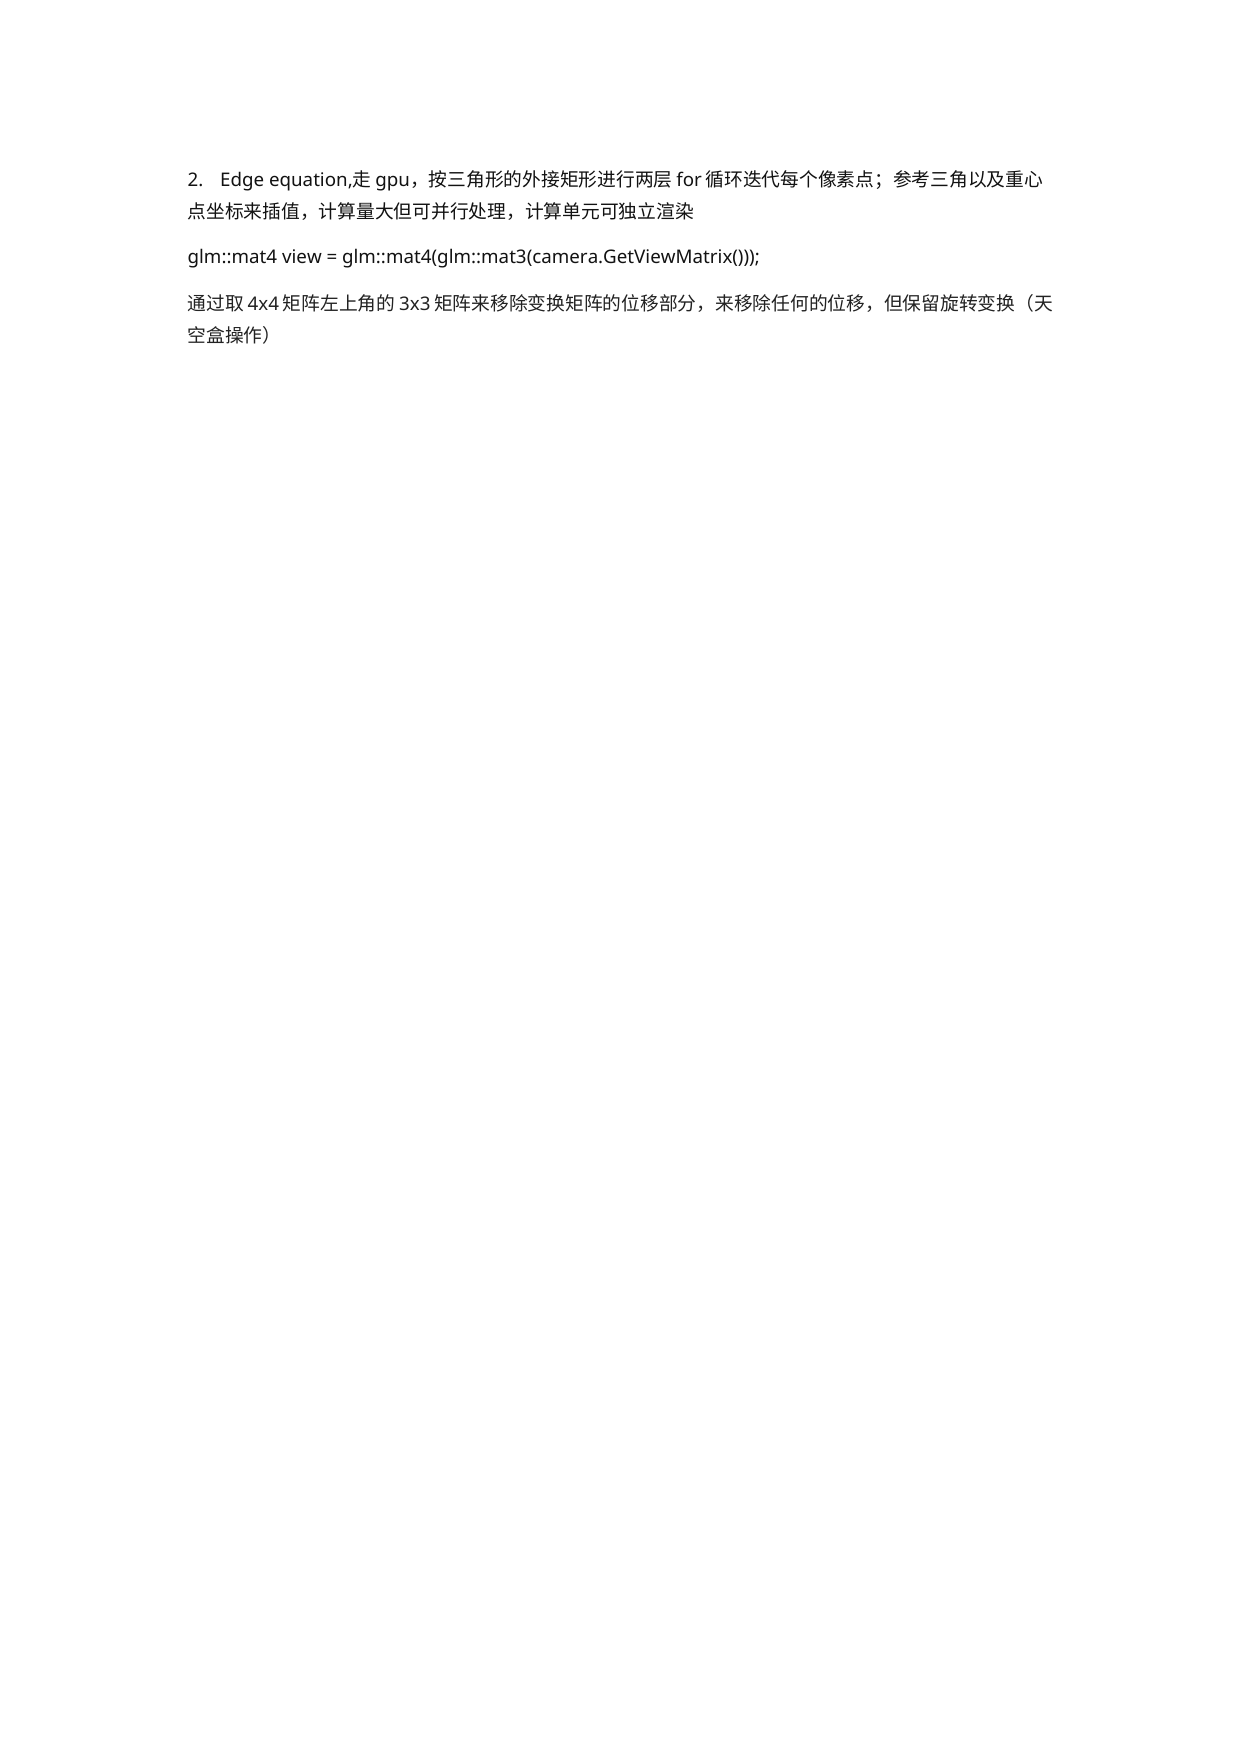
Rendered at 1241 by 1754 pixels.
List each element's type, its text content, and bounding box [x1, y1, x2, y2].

text 通过取4x4矩阵左上角的3x3矩阵来移除变换矩阵的位移部分，来移除任何的位移，但保留旋转变换（天空盒操作） [187, 286, 1053, 351]
list glm::mat4 view = glm::mat4(glm::mat3(camera.GetViewMatrix())); [187, 240, 1053, 273]
list Edge equation,走gpu，按三角形的外接矩形进行两层for循环迭代每个像素点；参考三角以及重心点坐标来插值，计算量大但可并行处理，计算单元可独立渲染 [187, 162, 1053, 227]
